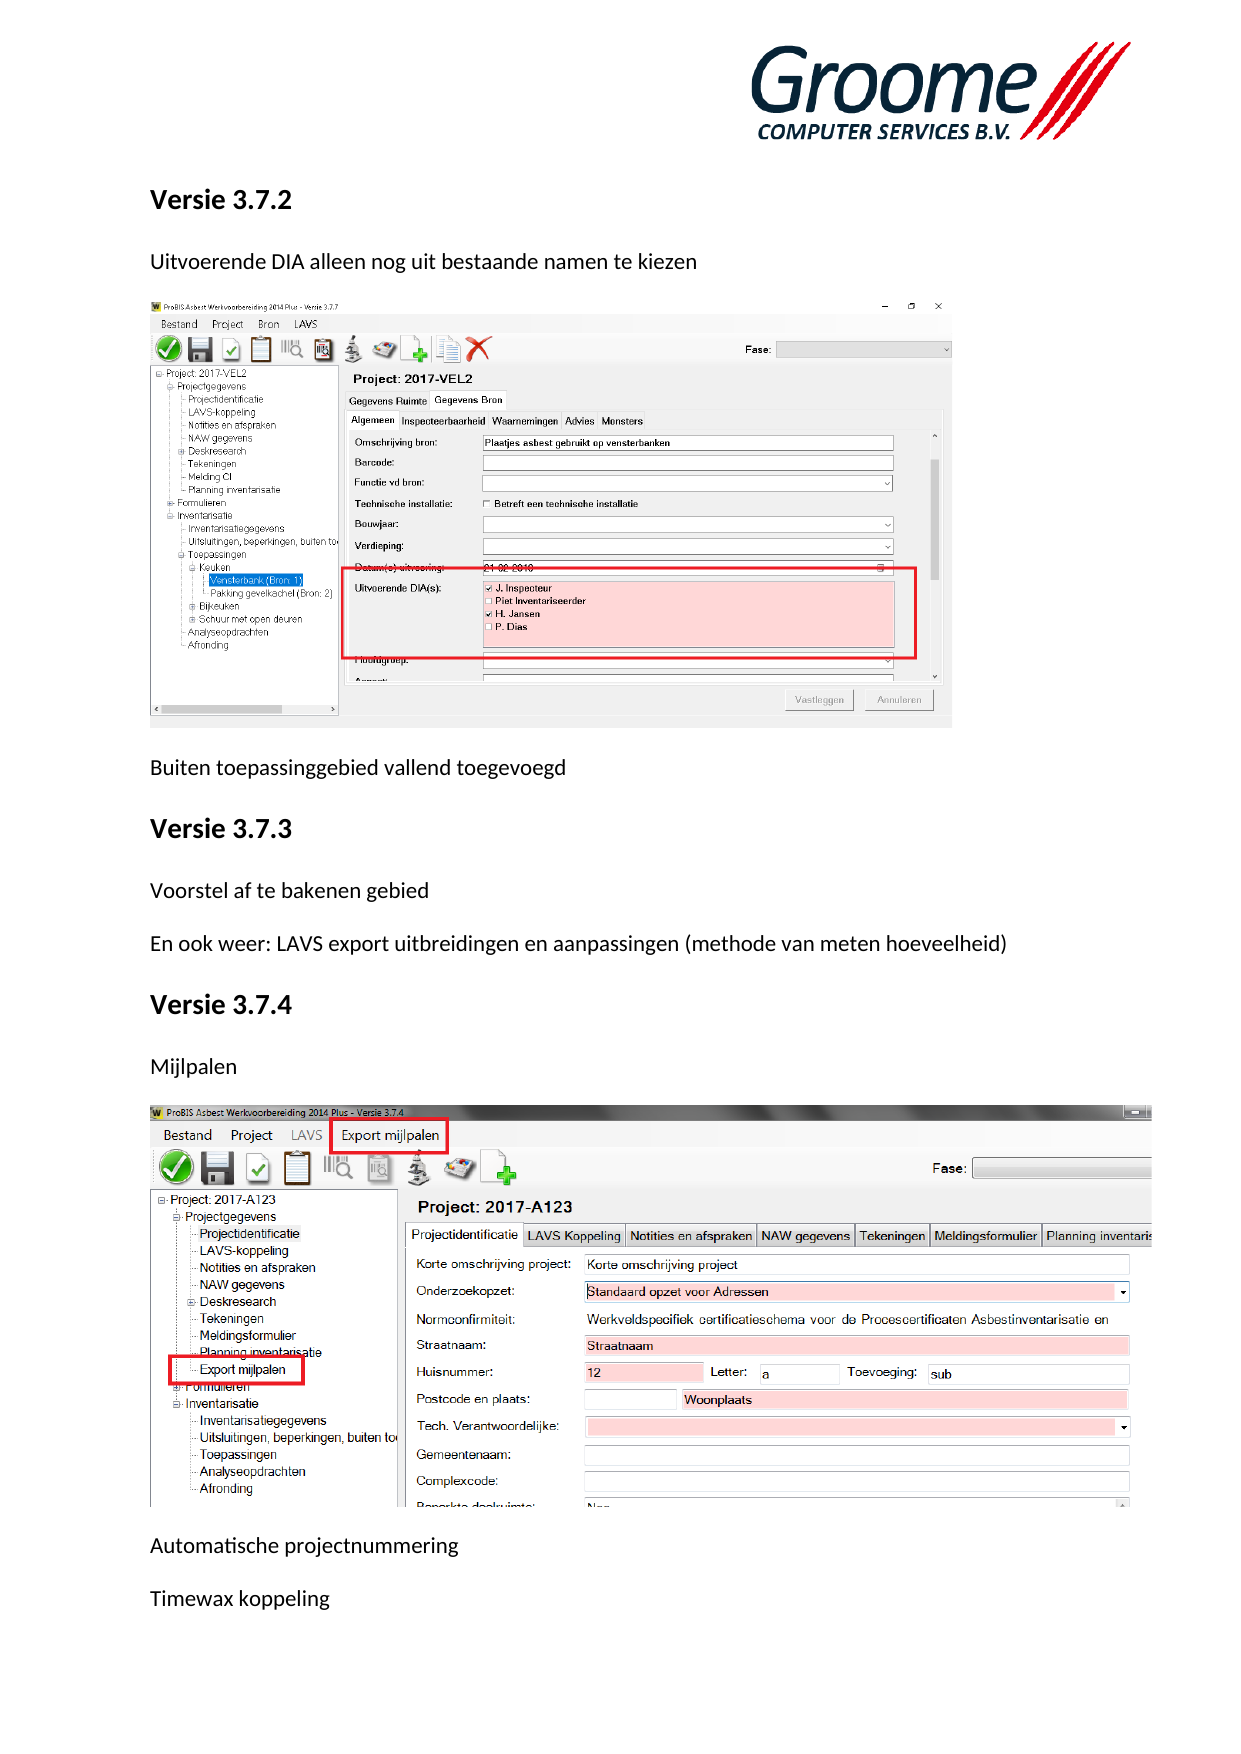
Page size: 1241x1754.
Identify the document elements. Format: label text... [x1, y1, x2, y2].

text Voorstel af te bakenen gebied [150, 876, 1152, 904]
subtitle Versie 3.7.3 [150, 810, 1152, 845]
text Mijlpalen [150, 1052, 1152, 1080]
text Automatische projectnummering [150, 1532, 1152, 1559]
text Buiten toepassinggebied vallend toegevoegd [150, 753, 1152, 781]
subtitle Versie 3.7.2 [150, 181, 1152, 217]
text Uitvoerende DIA alleen nog uit bestaande namen te kiezen [150, 247, 1152, 275]
text Timewax koppeling [150, 1584, 1152, 1613]
subtitle Versie 3.7.4 [150, 986, 1152, 1022]
picture [150, 1105, 1152, 1507]
picture [150, 300, 953, 728]
picture [730, 29, 1152, 157]
text En ook weer: LAVS export uitbreidingen en aanpassingen (methode van meten hoeveelheid) [150, 929, 1152, 957]
